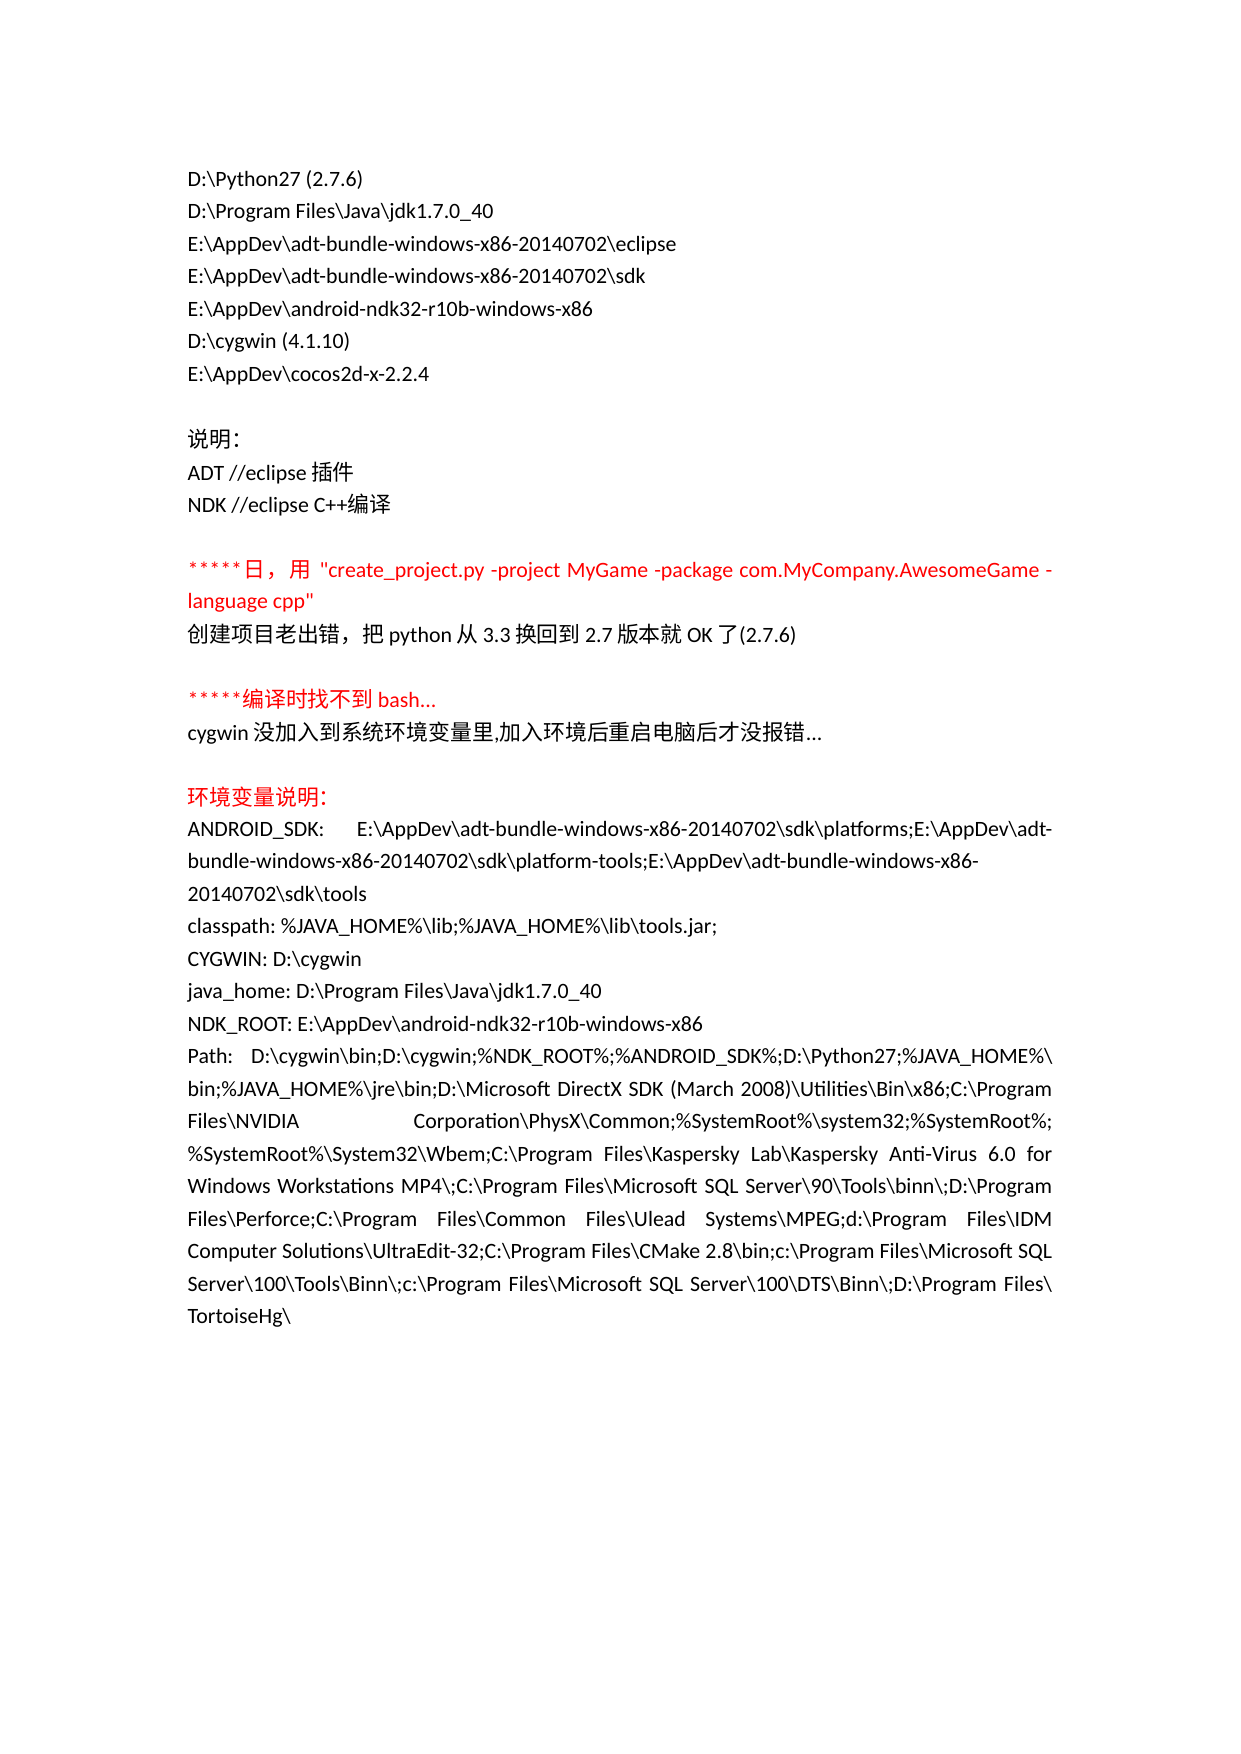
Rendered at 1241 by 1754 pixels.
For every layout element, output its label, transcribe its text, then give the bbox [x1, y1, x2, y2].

text 环境变量说明： [187, 779, 1053, 812]
text E:\AppDev\android-ndk32-r10b-windows-x86 [187, 292, 1053, 324]
text D:\Python27 (2.7.6) [187, 162, 1053, 194]
text D:\cygwin (4.1.10) [187, 324, 1053, 357]
text NDK //eclipse C++编译 [187, 487, 1053, 519]
text java_home: D:\Program Files\Java\jdk1.7.0_40 [187, 974, 1053, 1007]
text classpath: %JAVA_HOME%\lib;%JAVA_HOME%\lib\tools.jar; [187, 909, 1053, 942]
text *****日，用 "create_project.py -project MyGame -package com.MyCompany.AwesomeGame -language cpp" [187, 552, 1053, 617]
text CYGWIN: D:\cygwin [187, 942, 1053, 974]
text ANDROID_SDK: E:\AppDev\adt-bundle-windows-x86-20140702\sdk\platforms;E:\AppDev\adt-bundle-windows-x86-20140702\sdk\platform-tools;E:\AppDev\adt-bundle-windows-x86-20140702\sdk\tools [187, 812, 1053, 909]
text 创建项目老出错，把python从3.3换回到2.7版本就OK了(2.7.6) [187, 617, 1053, 649]
text 说明： [187, 422, 1053, 454]
text D:\Program Files\Java\jdk1.7.0_40 [187, 194, 1053, 227]
text *****编译时找不到bash... [187, 682, 1053, 714]
text E:\AppDev\cocos2d-x-2.2.4 [187, 357, 1053, 389]
text cygwin没加入到系统环境变量里,加入环境后重启电脑后才没报错... [187, 714, 1053, 747]
text E:\AppDev\adt-bundle-windows-x86-20140702\eclipse [187, 227, 1053, 259]
text ADT //eclipse插件 [187, 454, 1053, 487]
text E:\AppDev\adt-bundle-windows-x86-20140702\sdk [187, 259, 1053, 292]
text Path: D:\cygwin\bin;D:\cygwin;%NDK_ROOT%;%ANDROID_SDK%;D:\Python27;%JAVA_HOME%\bin;%JAVA_HOME%\jre\bin;D:\Microsoft DirectX SDK (March 2008)\Utilities\Bin\x86;C:\Program Files\NVIDIA Corporation\PhysX\Common;%SystemRoot%\system32;%SystemRoot%;%SystemRoot%\System32\Wbem;C:\Program Files\Kaspersky Lab\Kaspersky Anti-Virus 6.0 for Windows Workstations MP4\;C:\Program Files\Microsoft SQL Server\90\Tools\binn\;D:\Program Files\Perforce;C:\Program Files\Common Files\Ulead Systems\MPEG;d:\Program Files\IDM Computer Solutions\UltraEdit-32;C:\Program Files\CMake 2.8\bin;c:\Program Files\Microsoft SQL Server\100\Tools\Binn\;c:\Program Files\Microsoft SQL Server\100\DTS\Binn\;D:\Program Files\TortoiseHg\ [187, 1039, 1053, 1332]
text NDK_ROOT: E:\AppDev\android-ndk32-r10b-windows-x86 [187, 1007, 1053, 1039]
